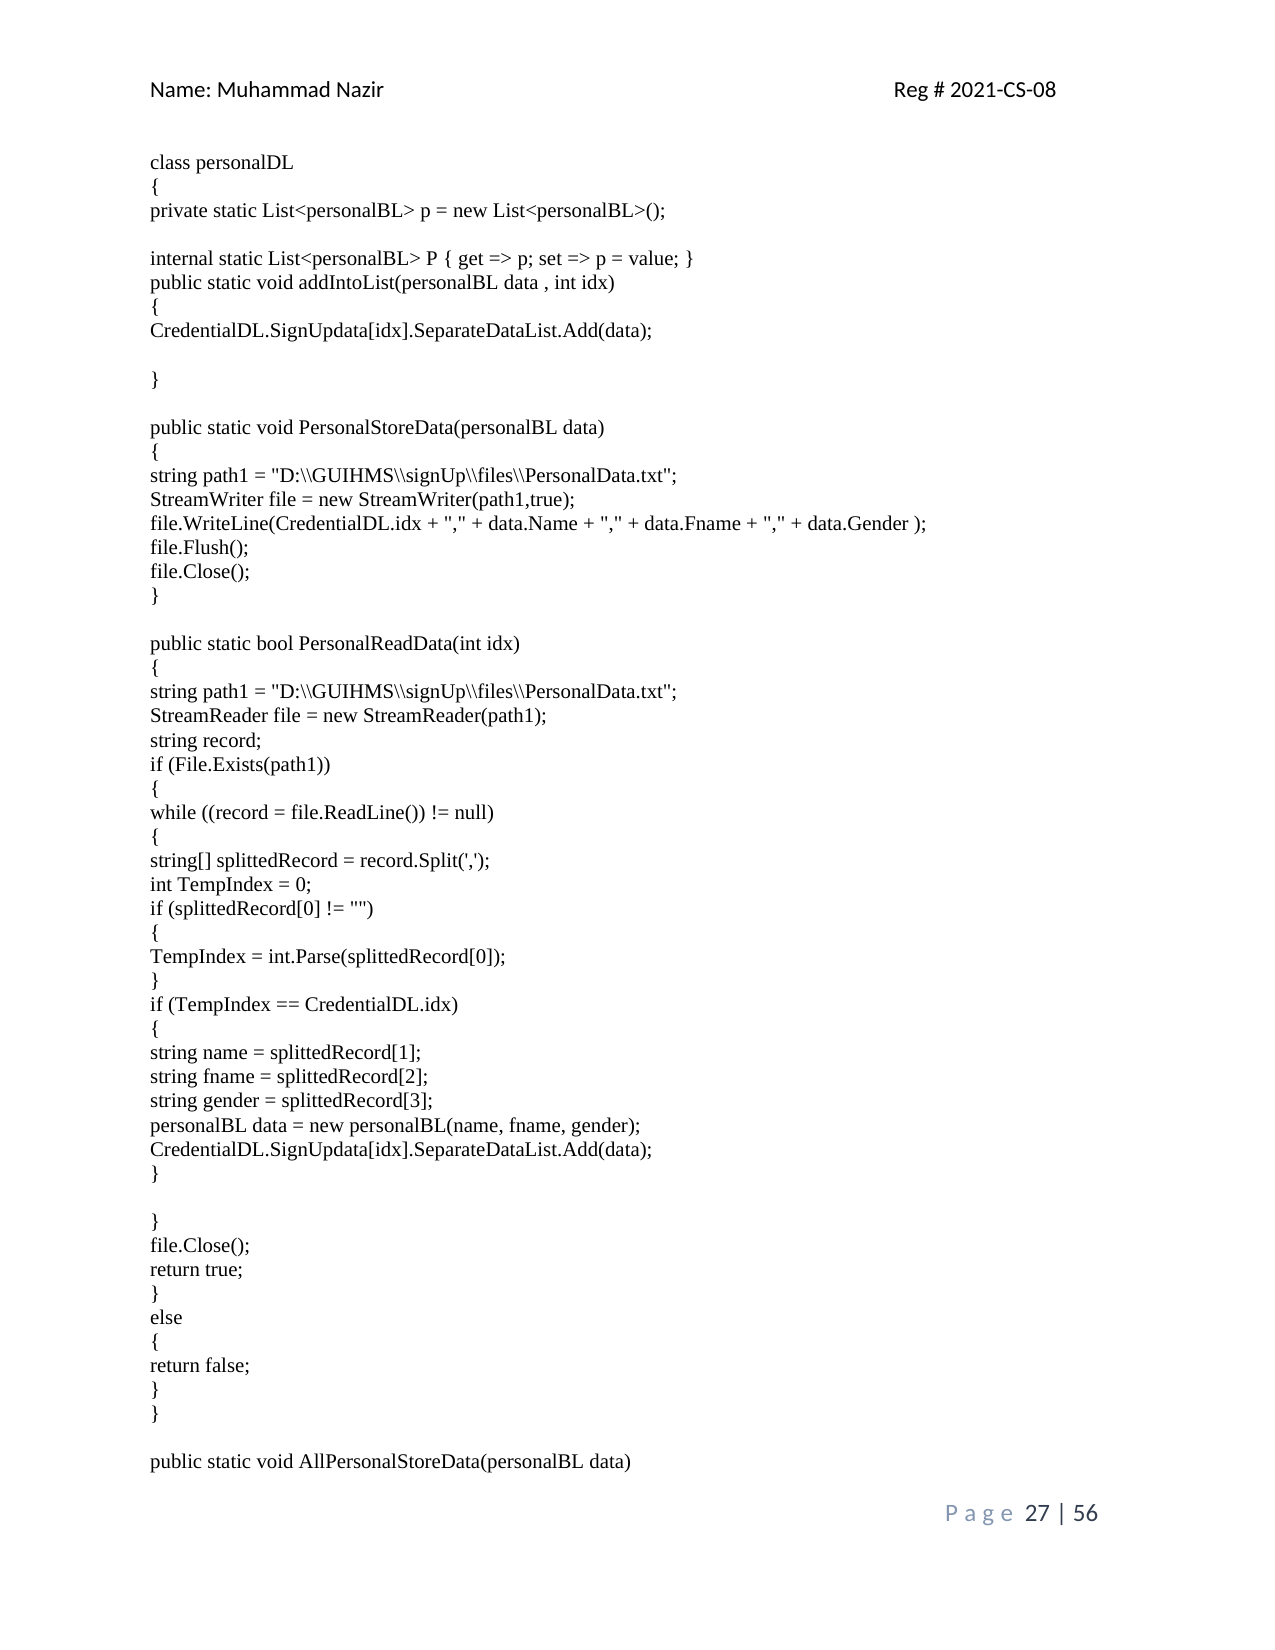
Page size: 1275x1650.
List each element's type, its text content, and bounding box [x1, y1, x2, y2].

text } [150, 583, 1125, 607]
text { [150, 1329, 1125, 1353]
text return false; [150, 1353, 1125, 1377]
text class personalDL [150, 150, 1125, 174]
text { [150, 920, 1125, 944]
text personalBL data = new personalBL(name, fname, gender); [150, 1112, 1125, 1137]
text file.Flush(); [150, 535, 1125, 559]
text TempIndex = int.Parse(splittedRecord[0]); [150, 944, 1125, 968]
text string fname = splittedRecord[2]; [150, 1064, 1125, 1088]
text string gender = splittedRecord[3]; [150, 1088, 1125, 1112]
text string[] splittedRecord = record.Split(','); [150, 848, 1125, 872]
text public static void addIntoList(personalBL data , int idx) [150, 270, 1125, 294]
text public static void PersonalStoreData(personalBL data) [150, 415, 1125, 439]
text } [150, 1401, 1125, 1425]
text CredentialDL.SignUpdata[idx].SeparateDataList.Add(data); [150, 318, 1125, 342]
text string record; [150, 727, 1125, 752]
text { [150, 439, 1125, 463]
text StreamReader file = new StreamReader(path1); [150, 703, 1125, 727]
text { [150, 776, 1125, 800]
text { [150, 294, 1125, 318]
text { [150, 174, 1125, 198]
text } [150, 1281, 1125, 1305]
text string path1 = "D:\\GUIHMS\\signUp\\files\\PersonalData.txt"; [150, 679, 1125, 703]
text else [150, 1305, 1125, 1329]
text public static void AllPersonalStoreData(personalBL data) [150, 1449, 1125, 1473]
text } [150, 1161, 1125, 1185]
text { [150, 1016, 1125, 1040]
text } [150, 367, 1125, 391]
text if (TempIndex == CredentialDL.idx) [150, 992, 1125, 1016]
text CredentialDL.SignUpdata[idx].SeparateDataList.Add(data); [150, 1137, 1125, 1161]
text } [150, 968, 1125, 992]
text private static List<personalBL> p = new List<personalBL>(); [150, 198, 1125, 222]
text file.Close(); [150, 1233, 1125, 1257]
text } [150, 1209, 1125, 1233]
text return true; [150, 1257, 1125, 1281]
text if (File.Exists(path1)) [150, 752, 1125, 776]
text int TempIndex = 0; [150, 872, 1125, 896]
text string name = splittedRecord[1]; [150, 1040, 1125, 1064]
text file.Close(); [150, 559, 1125, 583]
text string path1 = "D:\\GUIHMS\\signUp\\files\\PersonalData.txt"; [150, 463, 1125, 487]
text while ((record = file.ReadLine()) != null) [150, 800, 1125, 824]
text { [150, 824, 1125, 848]
text } [150, 1377, 1125, 1401]
text if (splittedRecord[0] != "") [150, 896, 1125, 920]
text file.WriteLine(CredentialDL.idx + "," + data.Name + "," + data.Fname + "," + data.Gender ); [150, 511, 1125, 535]
text internal static List<personalBL> P { get => p; set => p = value; } [150, 246, 1125, 270]
text public static bool PersonalReadData(int idx) [150, 631, 1125, 655]
text StreamWriter file = new StreamWriter(path1,true); [150, 487, 1125, 511]
text { [150, 655, 1125, 679]
